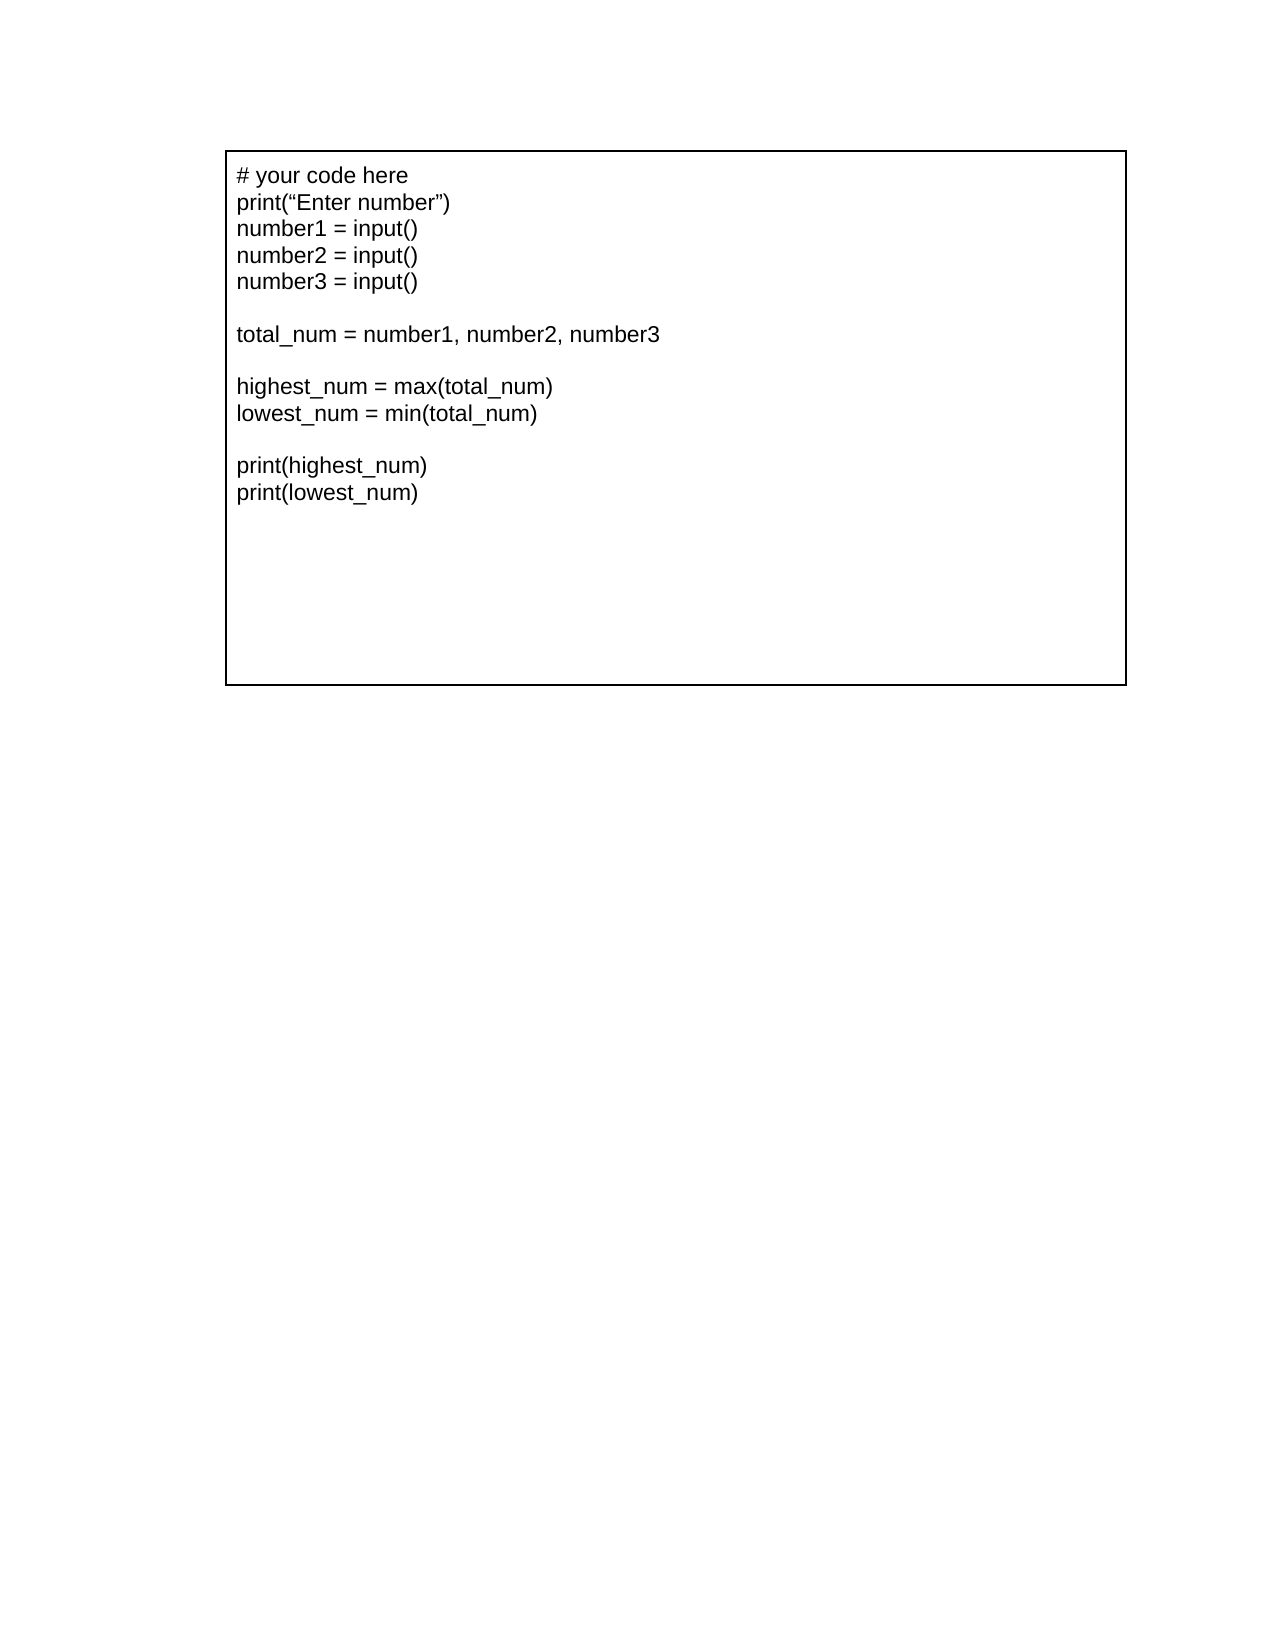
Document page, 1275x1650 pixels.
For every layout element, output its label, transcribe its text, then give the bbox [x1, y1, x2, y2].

table_header # your code here print(“Enter number”) number1 = input() number2 = input() number3 = input() total_num = number1, number2, number3 highest_num = max(total_num) lowest_num = min(total_num) print(highest_num) print(lowest_num) [227, 152, 1125, 684]
